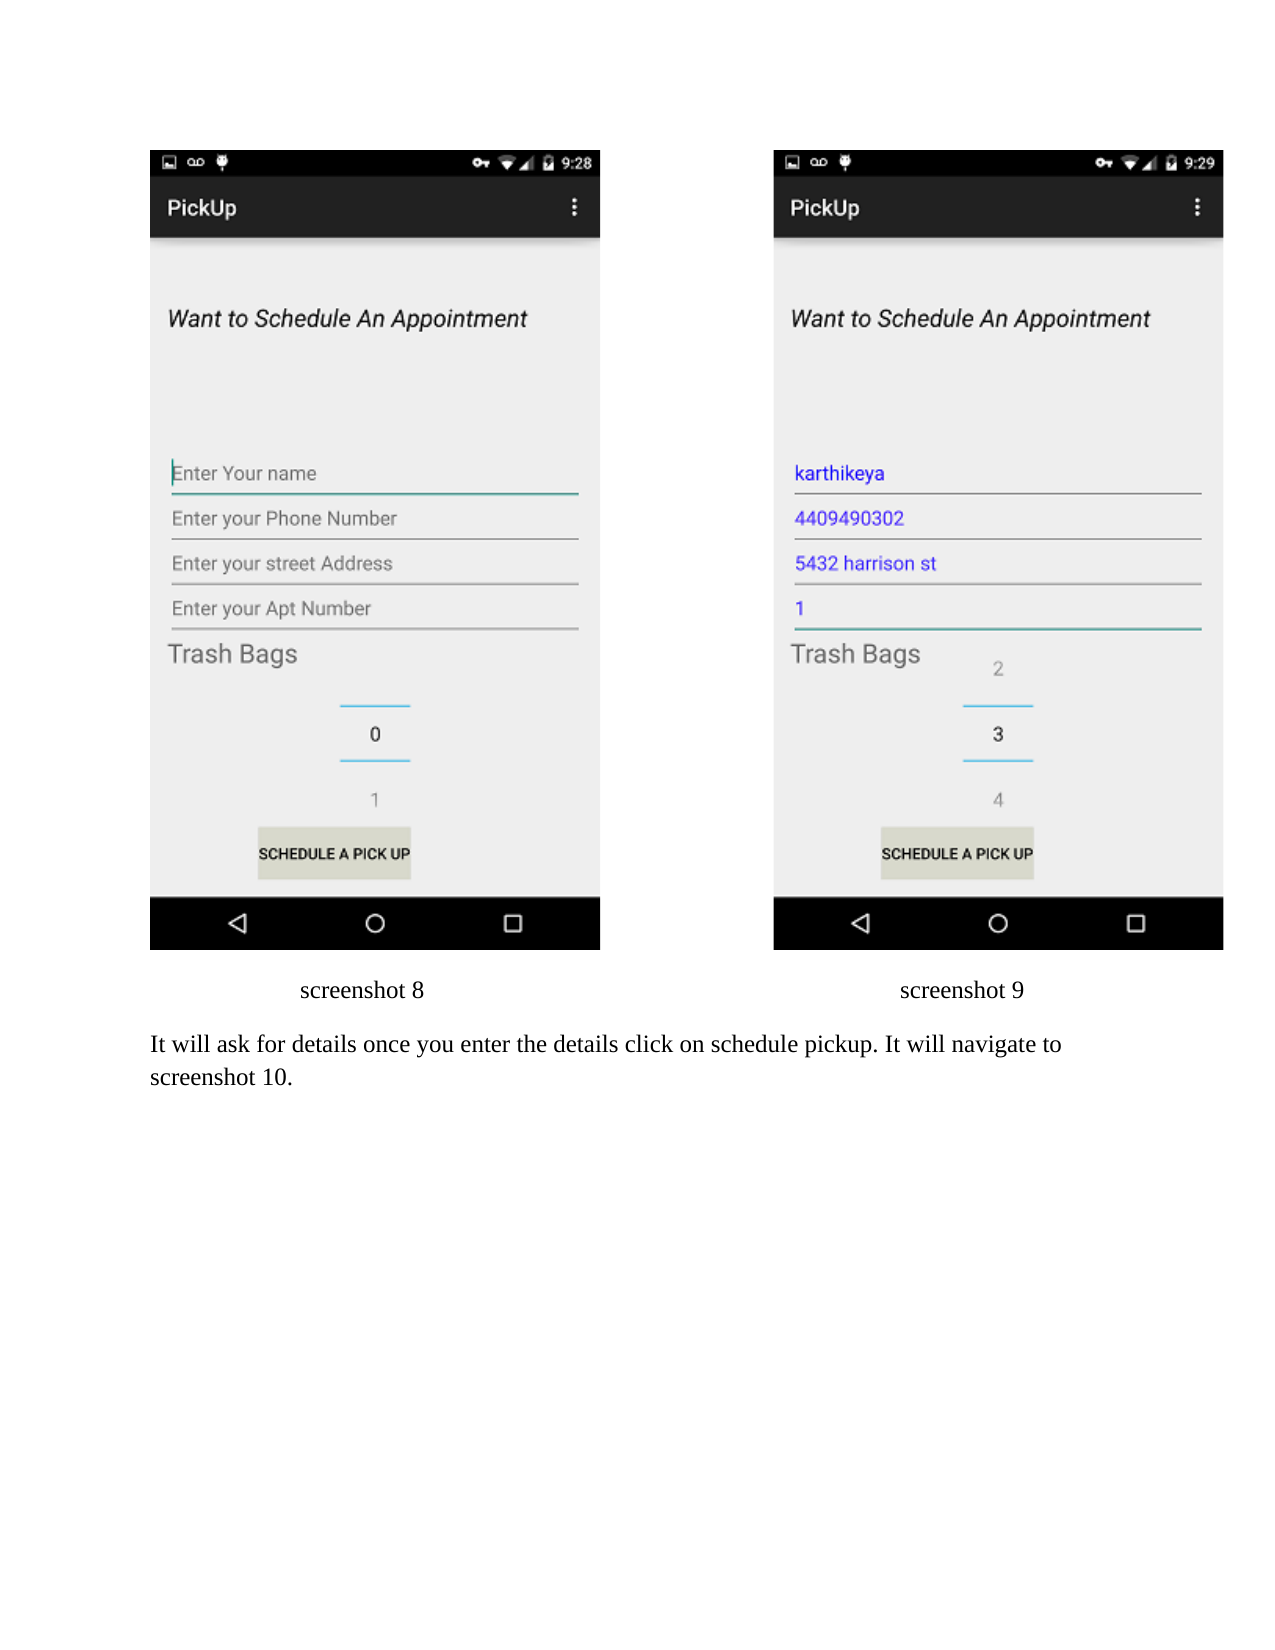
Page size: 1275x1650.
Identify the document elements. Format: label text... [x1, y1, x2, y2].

picture [773, 150, 1224, 950]
text screenshot 8 screenshot 9 [150, 975, 1125, 1004]
text It will ask for details once you enter the details click on schedule pickup. It will navigate to screenshot 10. [150, 1029, 1125, 1091]
picture [150, 150, 600, 950]
